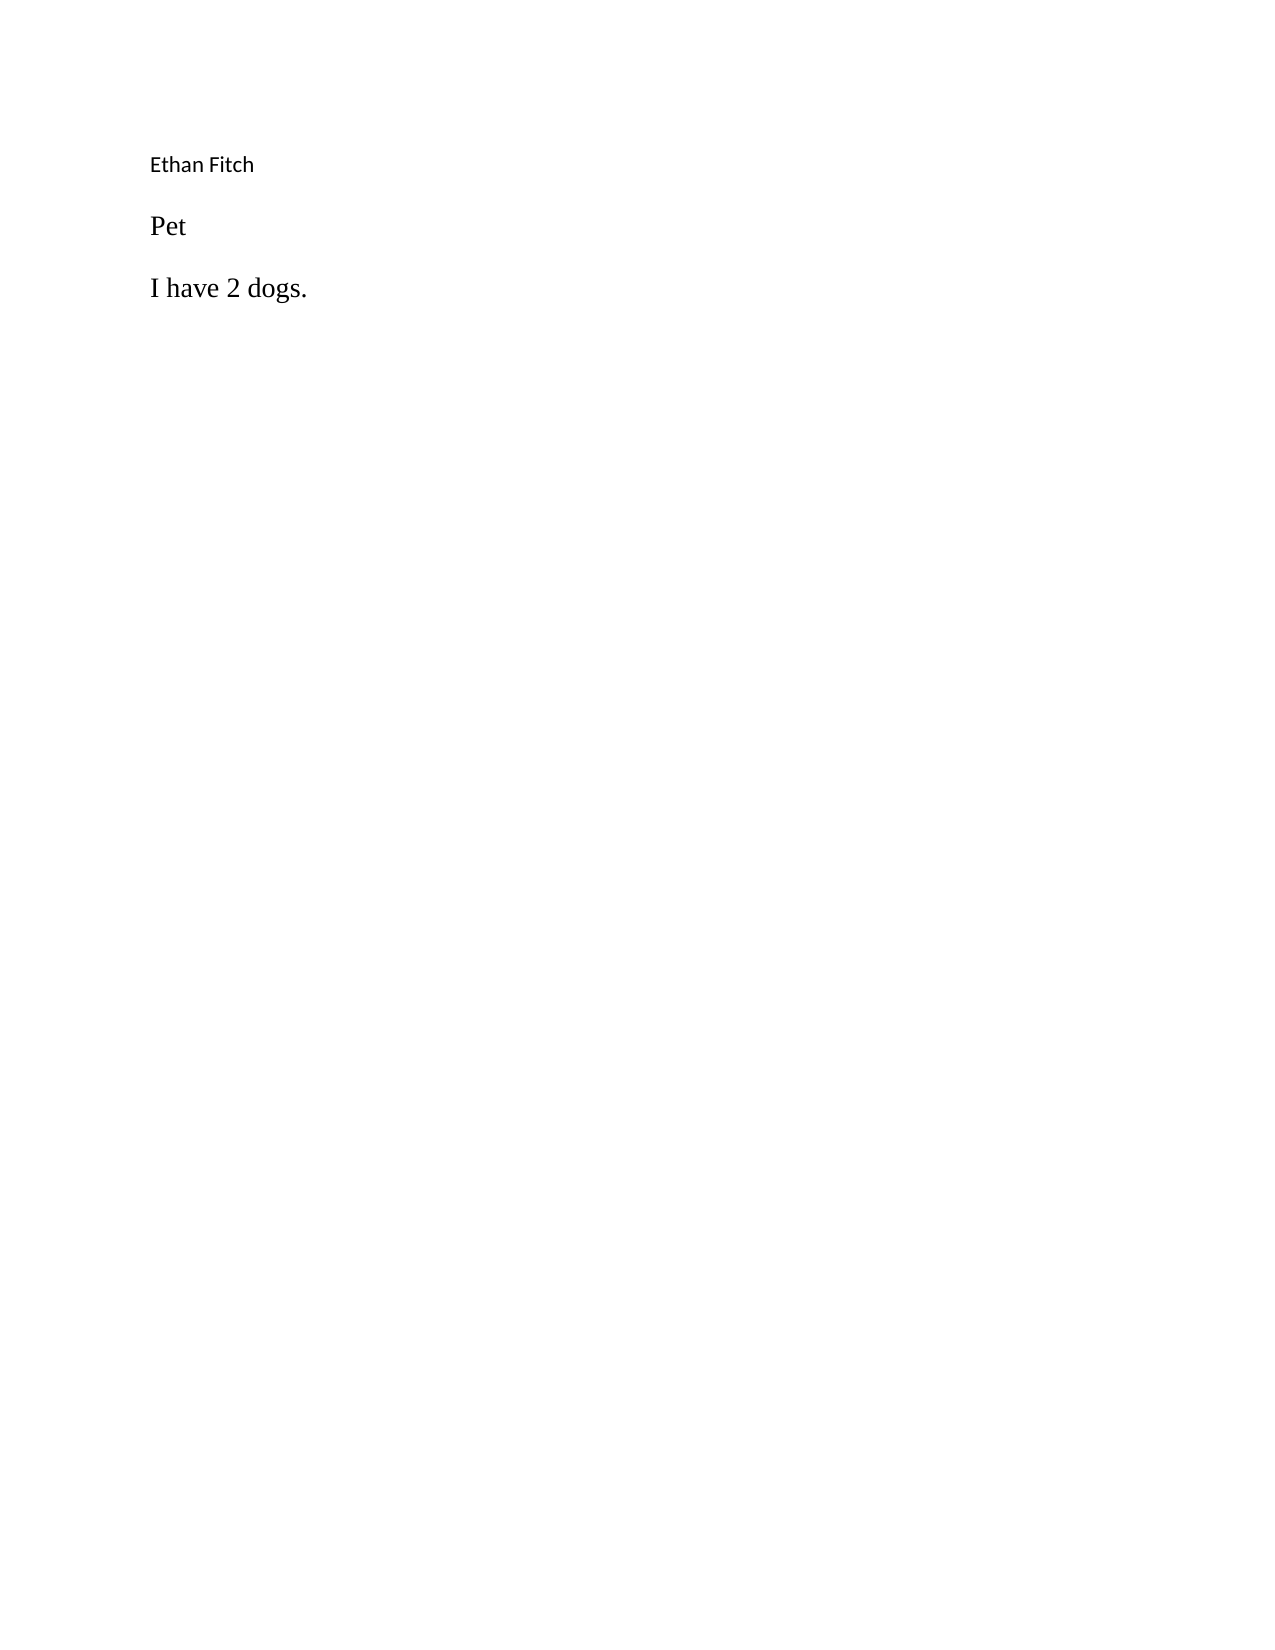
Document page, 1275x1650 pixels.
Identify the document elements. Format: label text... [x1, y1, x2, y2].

text I have 2 dogs. [150, 271, 1125, 303]
text Ethan Fitch [150, 150, 1125, 178]
text Pet [150, 209, 1125, 242]
